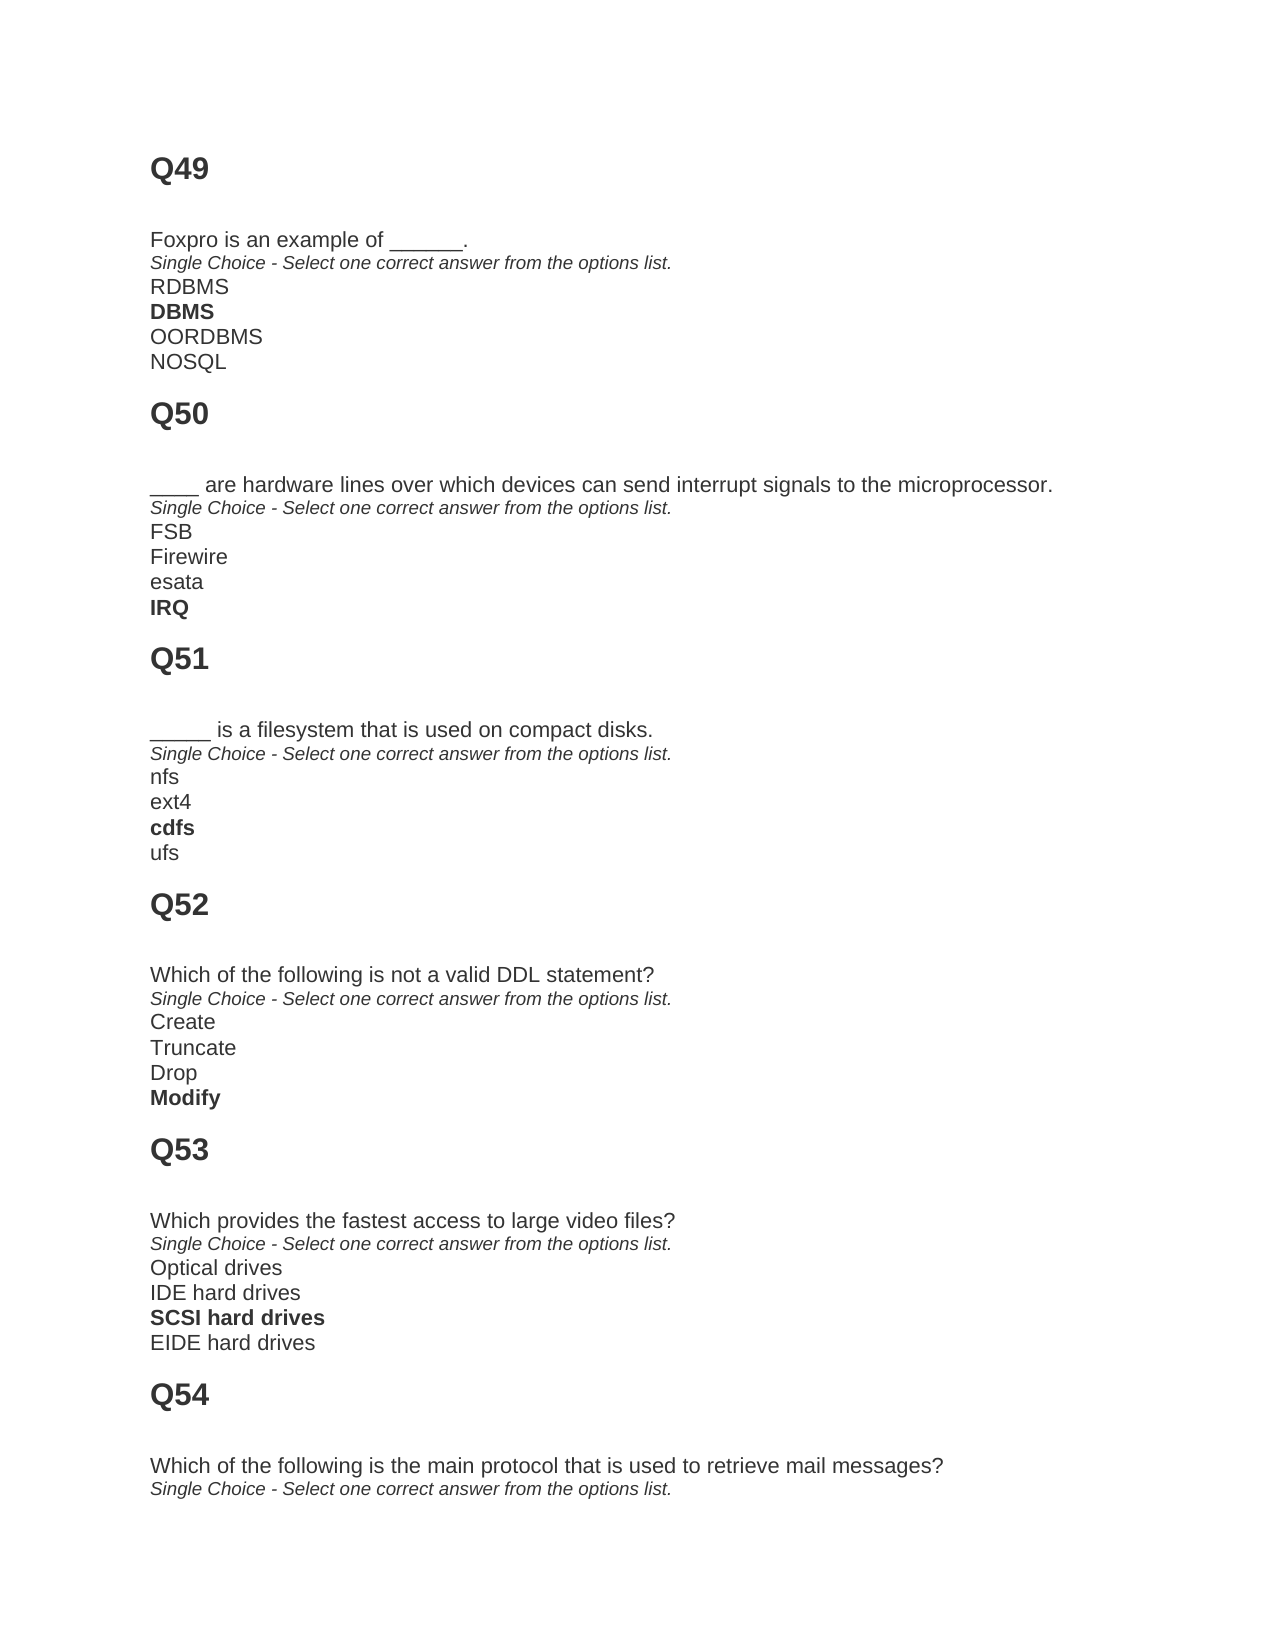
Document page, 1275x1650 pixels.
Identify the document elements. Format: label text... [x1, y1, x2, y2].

text Optical drives [150, 1254, 1125, 1279]
text Drop [150, 1059, 1125, 1085]
text IDE hard drives [150, 1279, 1125, 1305]
text OORDBMS [150, 324, 1125, 349]
text Firewire [150, 544, 1125, 569]
text Which of the following is not a valid DDL statement? [150, 962, 1125, 988]
text esata [150, 569, 1125, 594]
text Q49 [150, 150, 1125, 186]
text NOSQL [150, 349, 1125, 374]
text Create [150, 1009, 1125, 1034]
text Foxpro is an example of ______. [150, 227, 1125, 252]
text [150, 252, 1125, 273]
text Q54 [150, 1376, 1125, 1412]
text Truncate [150, 1034, 1125, 1059]
text DBMS [150, 299, 1125, 324]
text Single Choice - Select one correct answer from the options list. [150, 497, 1125, 519]
text RDBMS [150, 273, 1125, 299]
text Q51 [150, 640, 1125, 676]
text _____ is a filesystem that is used on compact disks. [150, 717, 1125, 742]
text ext4 [150, 789, 1125, 814]
text Q52 [150, 886, 1125, 922]
text EIDE hard drives [150, 1330, 1125, 1355]
text Single Choice - Select one correct answer from the options list. [150, 1233, 1125, 1254]
text Single Choice - Select one correct answer from the options list. [150, 742, 1125, 764]
text Which of the following is the main protocol that is used to retrieve mail messages? [150, 1453, 1125, 1478]
text ufs [150, 839, 1125, 865]
text FSB [150, 519, 1125, 544]
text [150, 1478, 1125, 1499]
text Single Choice - Select one correct answer from the options list. [150, 988, 1125, 1009]
text Modify [150, 1085, 1125, 1110]
text Q50 [150, 395, 1125, 431]
text Q53 [150, 1131, 1125, 1167]
text SCSI hard drives [150, 1305, 1125, 1330]
text IRQ [150, 594, 1125, 619]
text nfs [150, 764, 1125, 789]
text ____ are hardware lines over which devices can send interrupt signals to the microprocessor. [150, 472, 1125, 497]
text cdfs [150, 814, 1125, 839]
text Which provides the fastest access to large video files? [150, 1208, 1125, 1233]
